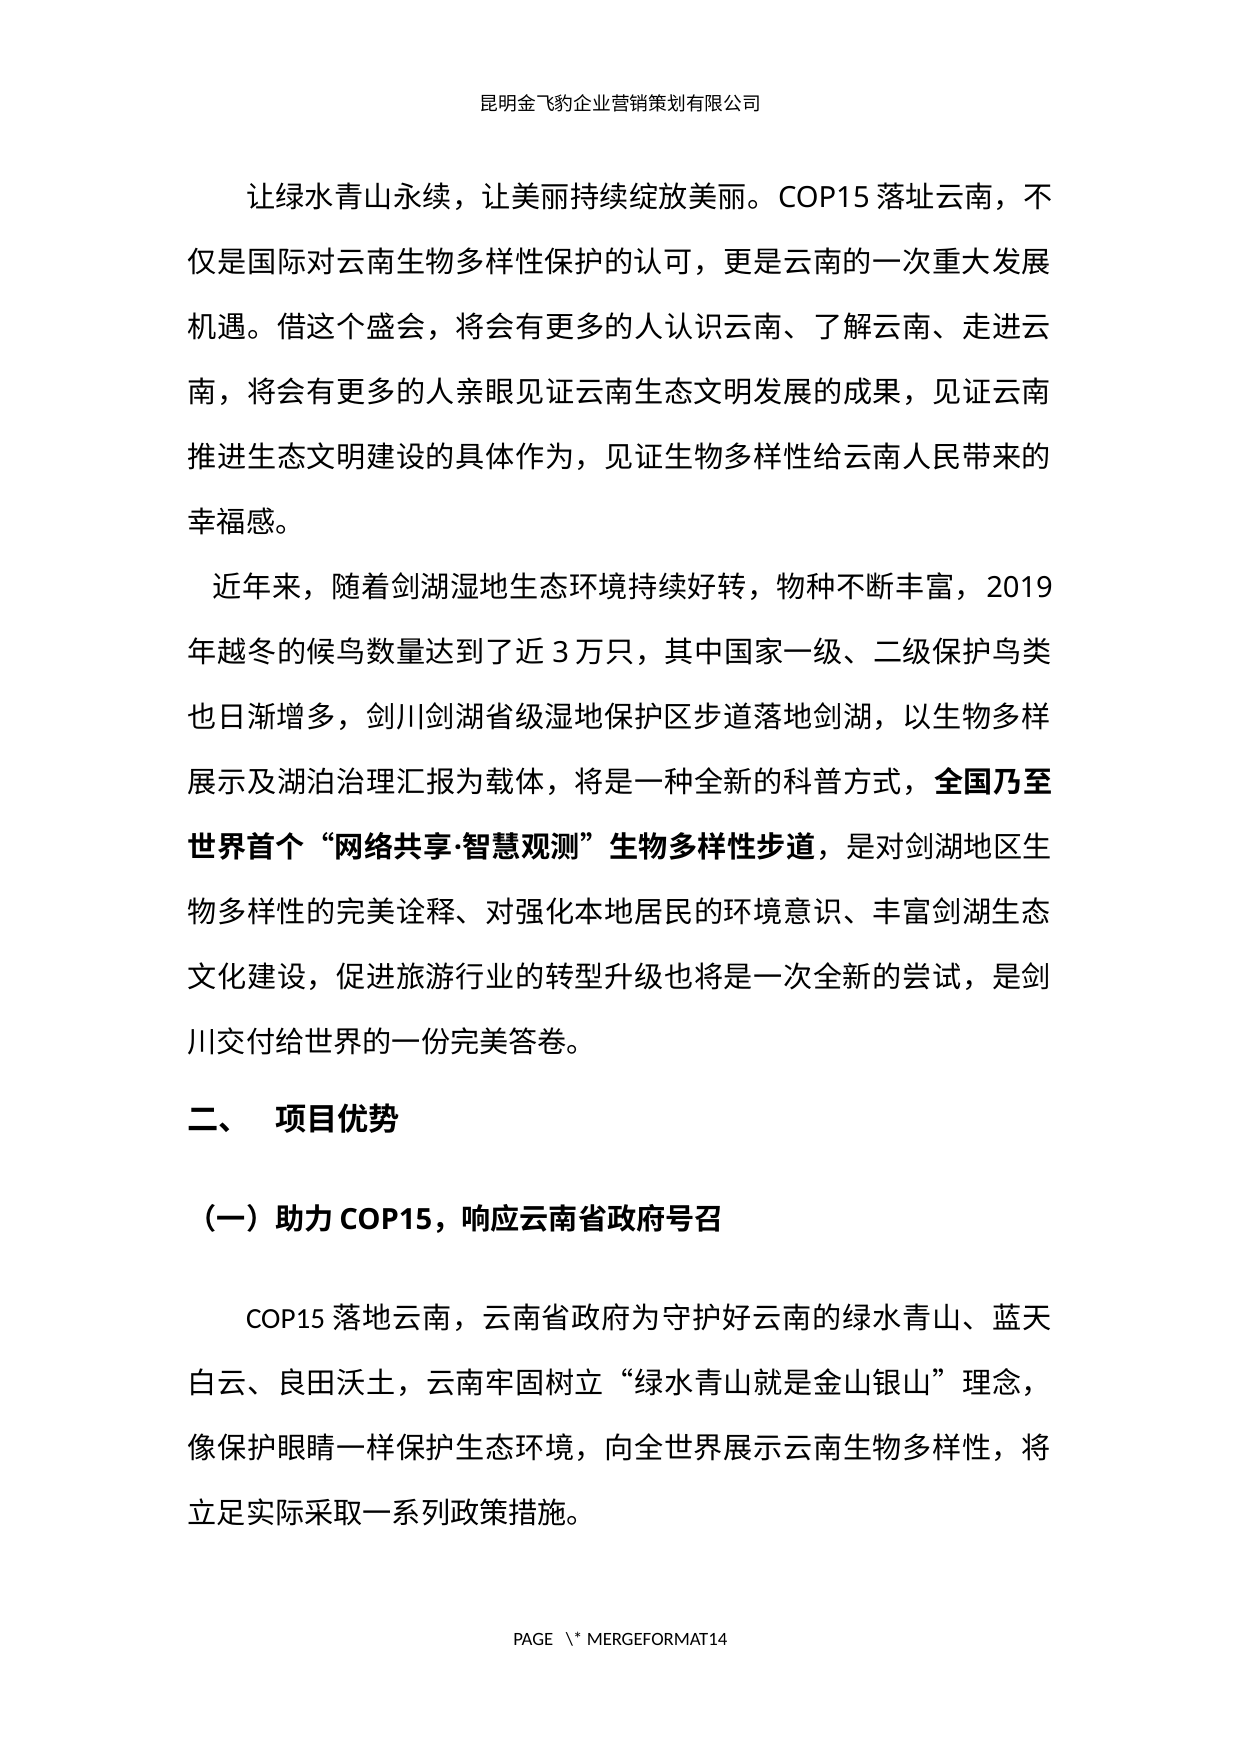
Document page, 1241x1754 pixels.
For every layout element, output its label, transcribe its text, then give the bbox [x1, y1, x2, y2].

subtitle 助力COP15，响应云南省政府号召 [187, 1184, 1053, 1249]
text 让绿水青山永续，让美丽持续绽放美丽。COP15落址云南，不仅是国际对云南生物多样性保护的认可，更是云南的一次重大发展机遇。借这个盛会，将会有更多的人认识云南、了解云南、走进云南，将会有更多的人亲眼见证云南生态文明发展的成果，见证云南推进生态文明建设的具体作为，见证生物多样性给云南人民带来的幸福感。 [187, 162, 1053, 552]
text 近年来，随着剑湖湿地生态环境持续好转，物种不断丰富，2019年越冬的候鸟数量达到了近3万只，其中国家一级、二级保护鸟类也日渐增多，剑川剑湖省级湿地保护区步道落地剑湖，以生物多样展示及湖泊治理汇报为载体，将是一种全新的科普方式，全国乃至世界首个“网络共享·智慧观测”生物多样性步道，是对剑湖地区生物多样性的完美诠释、对强化本地居民的环境意识、丰富剑湖生态文化建设，促进旅游行业的转型升级也将是一次全新的尝试，是剑川交付给世界的一份完美答卷。 [187, 552, 1053, 1072]
text COP15落地云南，云南省政府为守护好云南的绿水青山、蓝天白云、良田沃土，云南牢固树立“绿水青山就是金山银山”理念，像保护眼睛一样保护生态环境，向全世界展示云南生物多样性，将立足实际采取一系列政策措施。 [187, 1283, 1053, 1543]
subtitle 项目优势 [187, 1084, 1053, 1149]
